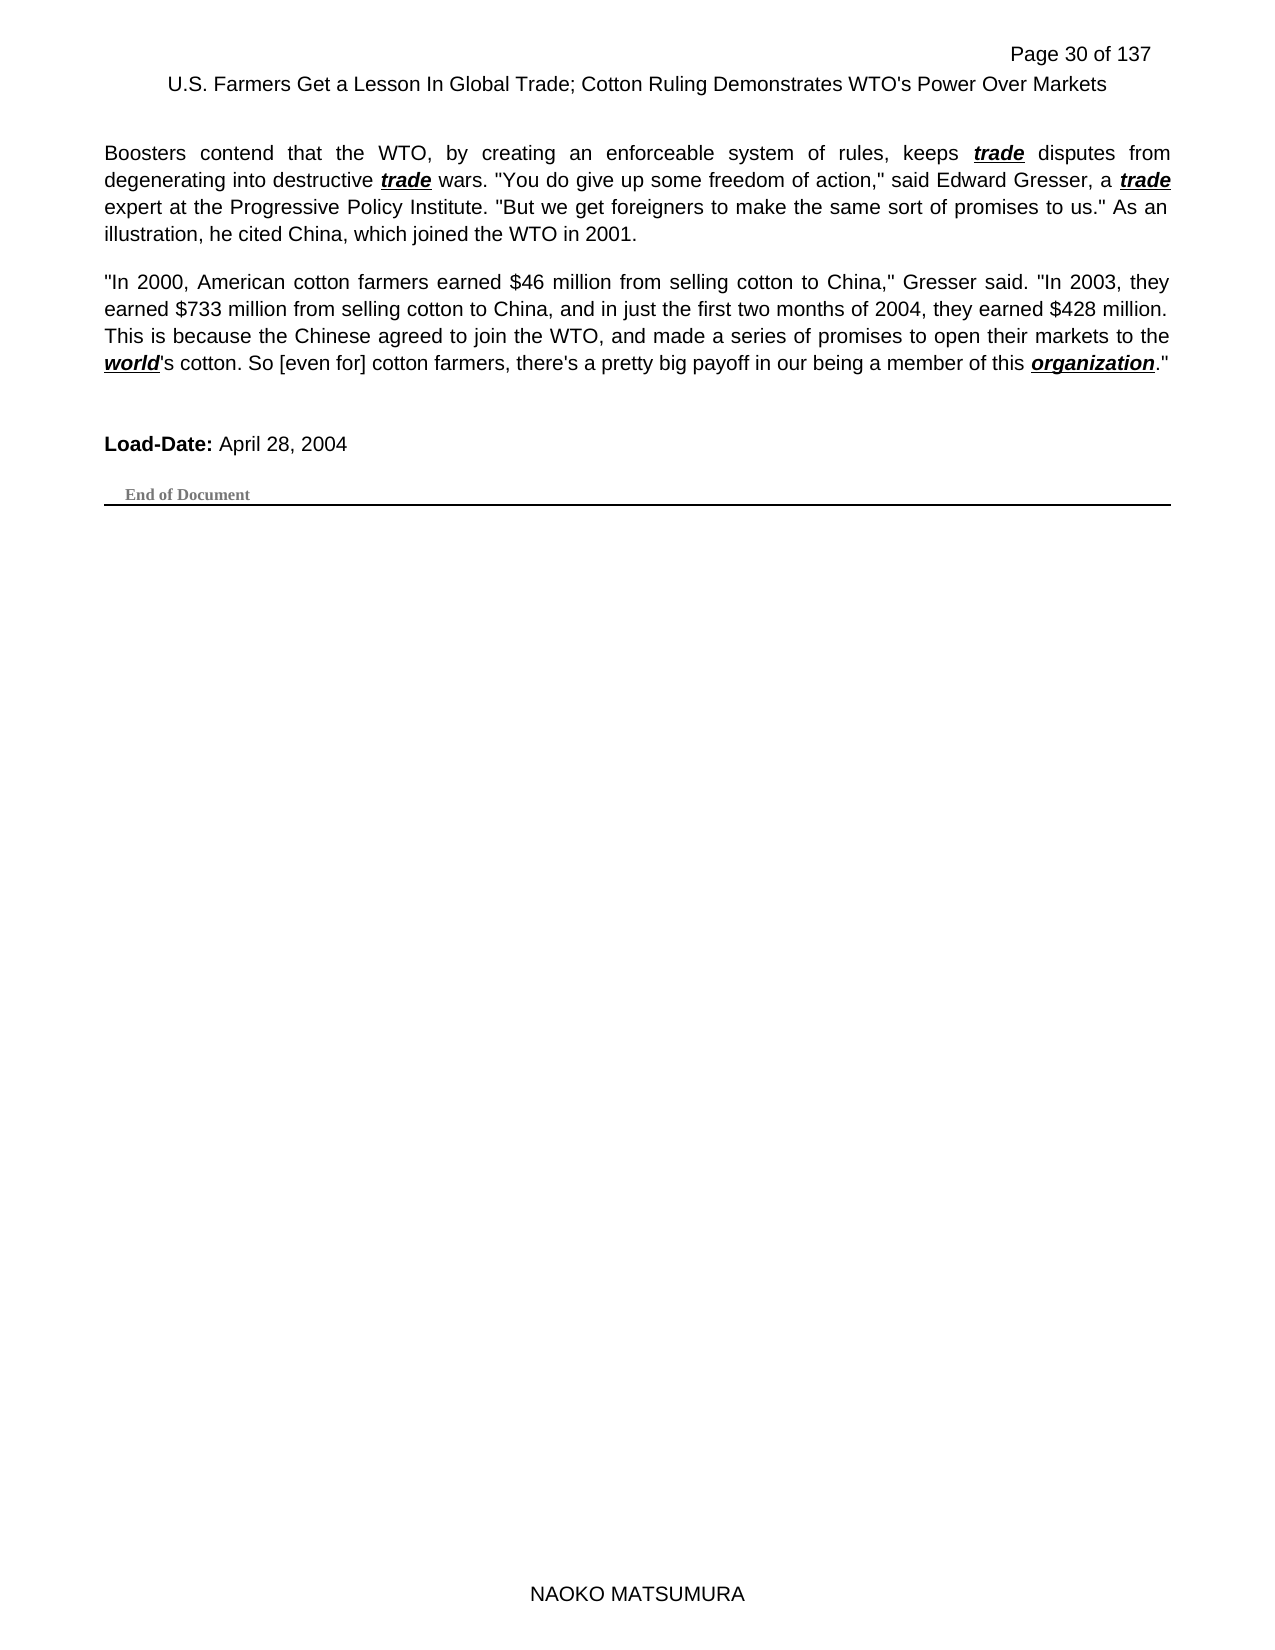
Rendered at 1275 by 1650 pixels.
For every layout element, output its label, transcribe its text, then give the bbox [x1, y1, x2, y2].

text "In 2000, American cotton farmers earned $46 million from selling cotton to China," Gresser said. "In 2003, they earned $733 million from selling cotton to China, and in just the first two months of 2004, they earned $428 million. This is because the Chinese agreed to join the WTO, and made a series of promises to open their markets to the world's cotton. So [even for] cotton farmers, there's a pretty big payoff in our being a member of this organization." [104, 267, 1171, 375]
text Boosters contend that the WTO, by creating an enforceable system of rules, keeps trade disputes from degenerating into destructive trade wars. "You do give up some freedom of action," said Edward Gresser, a trade expert at the Progressive Policy Institute. "But we get foreigners to make the same sort of promises to us." As an illustration, he cited China, which joined the WTO in 2001. [104, 137, 1171, 246]
text Load-Date: April 28, 2004 [104, 400, 1171, 456]
text End of Document [125, 484, 1171, 504]
